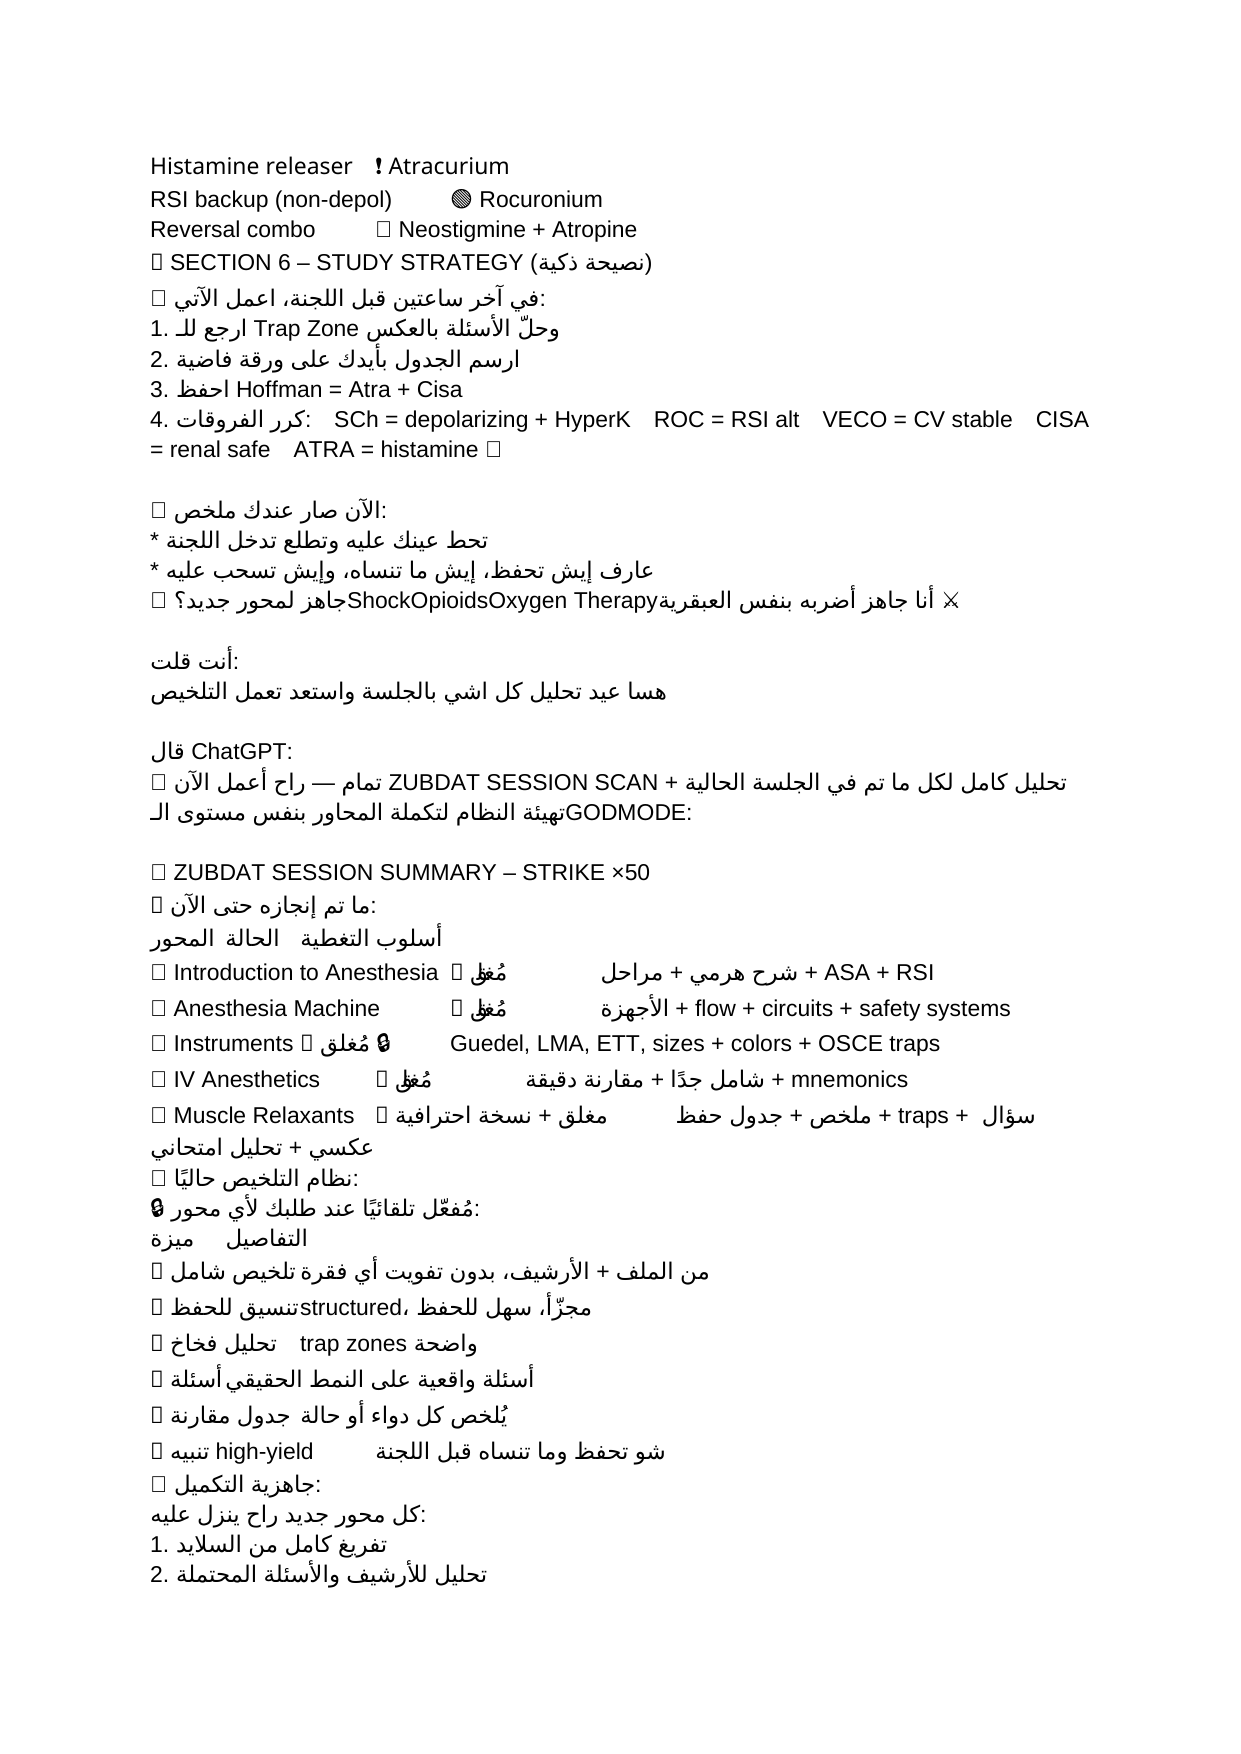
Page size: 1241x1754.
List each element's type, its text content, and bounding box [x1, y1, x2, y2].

text Reversal combo 💊 Neostigmine + Atropine [150, 216, 1090, 242]
text 🔹 Instruments ✅ مُغلق 🔒 Guedel, LMA, ETT, sizes + colors + OSCE traps [150, 1027, 1090, 1059]
text أنت قلت: [150, 648, 1090, 674]
text ‏✅ SECTION 6 – STUDY STRATEGY (نصيحة ذكية) [150, 246, 1090, 280]
text ✅ ما تم إنجازه حتى الآن: [150, 889, 1090, 921]
text 🔹 Muscle Relaxants ✅ مغلق + نسخة احترافية ملخص + جدول حفظ + traps + سؤال عكسي + تحليل امتحاني [150, 1099, 1090, 1161]
text 💬 جاهز لمحور جديد؟ Shock Opioids Oxygen Therapy أنا جاهز أضربه بنفس العبقرية ⚔️ [150, 587, 1090, 614]
text ✅ جدول مقارنة يُلخص كل دواء أو حالة [150, 1399, 1090, 1430]
text 🎯 في آخر ساعتين قبل اللجنة، اعمل الآتي: [150, 285, 1090, 312]
text 1. ارجع للـ Trap Zone وحلّ الأسئلة بالعكس [150, 315, 1090, 342]
text هسا عيد تحليل كل اشي بالجلسة واستعد تعمل التلخيص [150, 678, 1090, 704]
text RSI backup (non-depol) 🟢 Rocuronium [150, 186, 1090, 212]
text 3. احفظ Hoffman = Atra + Cisa [150, 376, 1090, 402]
text Histamine releaser ❗ Atracurium [150, 150, 1090, 181]
text ✅ أسئلة أسئلة واقعية على النمط الحقيقي [150, 1363, 1090, 1394]
text * تحط عينك عليه وتطلع تدخل اللجنة [150, 527, 1090, 553]
text ميزة التفاصيل [150, 1225, 1090, 1251]
text المحور الحالة أسلوب التغطية [150, 925, 1090, 952]
text ✅ تلخيص شامل من الملف + الأرشيف، بدون تفويت أي فقرة [150, 1255, 1090, 1286]
text ✅ تنبيه high-yield شو تحفظ وما تنساه قبل اللجنة [150, 1435, 1090, 1466]
text 📌 نظام التلخيص حاليًا: [150, 1164, 1090, 1191]
text 💥 تمام — راح أعمل الآن ZUBDAT SESSION SCAN تحليل كامل لكل ما تم في الجلسة الحالية + تهيئة النظام لتكملة المحاور بنفس مستوى الـGODMODE: [150, 768, 1090, 825]
text 2. ارسم الجدول بأيدك على ورقة فاضية [150, 346, 1090, 372]
text ✅ تنسيق للحفظ structured، مجزّأ، سهل للحفظ [150, 1291, 1090, 1322]
text ‏🧠 ZUBDAT SESSION SUMMARY – STRIKE ×50 [150, 859, 1090, 886]
text 🔒 مُفعّل تلقائيًا عند طلبك لأي محور: [150, 1195, 1090, 1221]
text قال ChatGPT: [150, 738, 1090, 765]
text 2. تحليل للأرشيف والأسئلة المحتملة [150, 1561, 1090, 1588]
text ✅ تحليل فخاخ trap zones واضحة [150, 1327, 1090, 1358]
text 🔹 Anesthesia Machine ✅ مُغلق 🔒 الأجهزة + flow + circuits + safety systems [150, 991, 1090, 1023]
text 4. كرر الفروقات: SCh = depolarizing + HyperK ROC = RSI alt VECO = CV stable CISA = renal safe ATRA = histamine 🔥 [150, 406, 1090, 463]
text * عارف إيش تحفظ، إيش ما تنساه، وإيش تسحب عليه [150, 557, 1090, 583]
text 1. تفريغ كامل من السلايد [150, 1531, 1090, 1558]
text 💥 الآن صار عندك ملخص: [150, 497, 1090, 523]
text 🔹 Introduction to Anesthesia ✅ مُغلق 🔒 شرح هرمي + مراحل + ASA + RSI [150, 956, 1090, 987]
text كل محور جديد راح ينزل عليه: [150, 1501, 1090, 1527]
text 🔄 جاهزية التكميل: [150, 1471, 1090, 1497]
text 🔹 IV Anesthetics ✅ مُغلق 🔒 شامل جدًا + مقارنة دقيقة + mnemonics [150, 1063, 1090, 1094]
